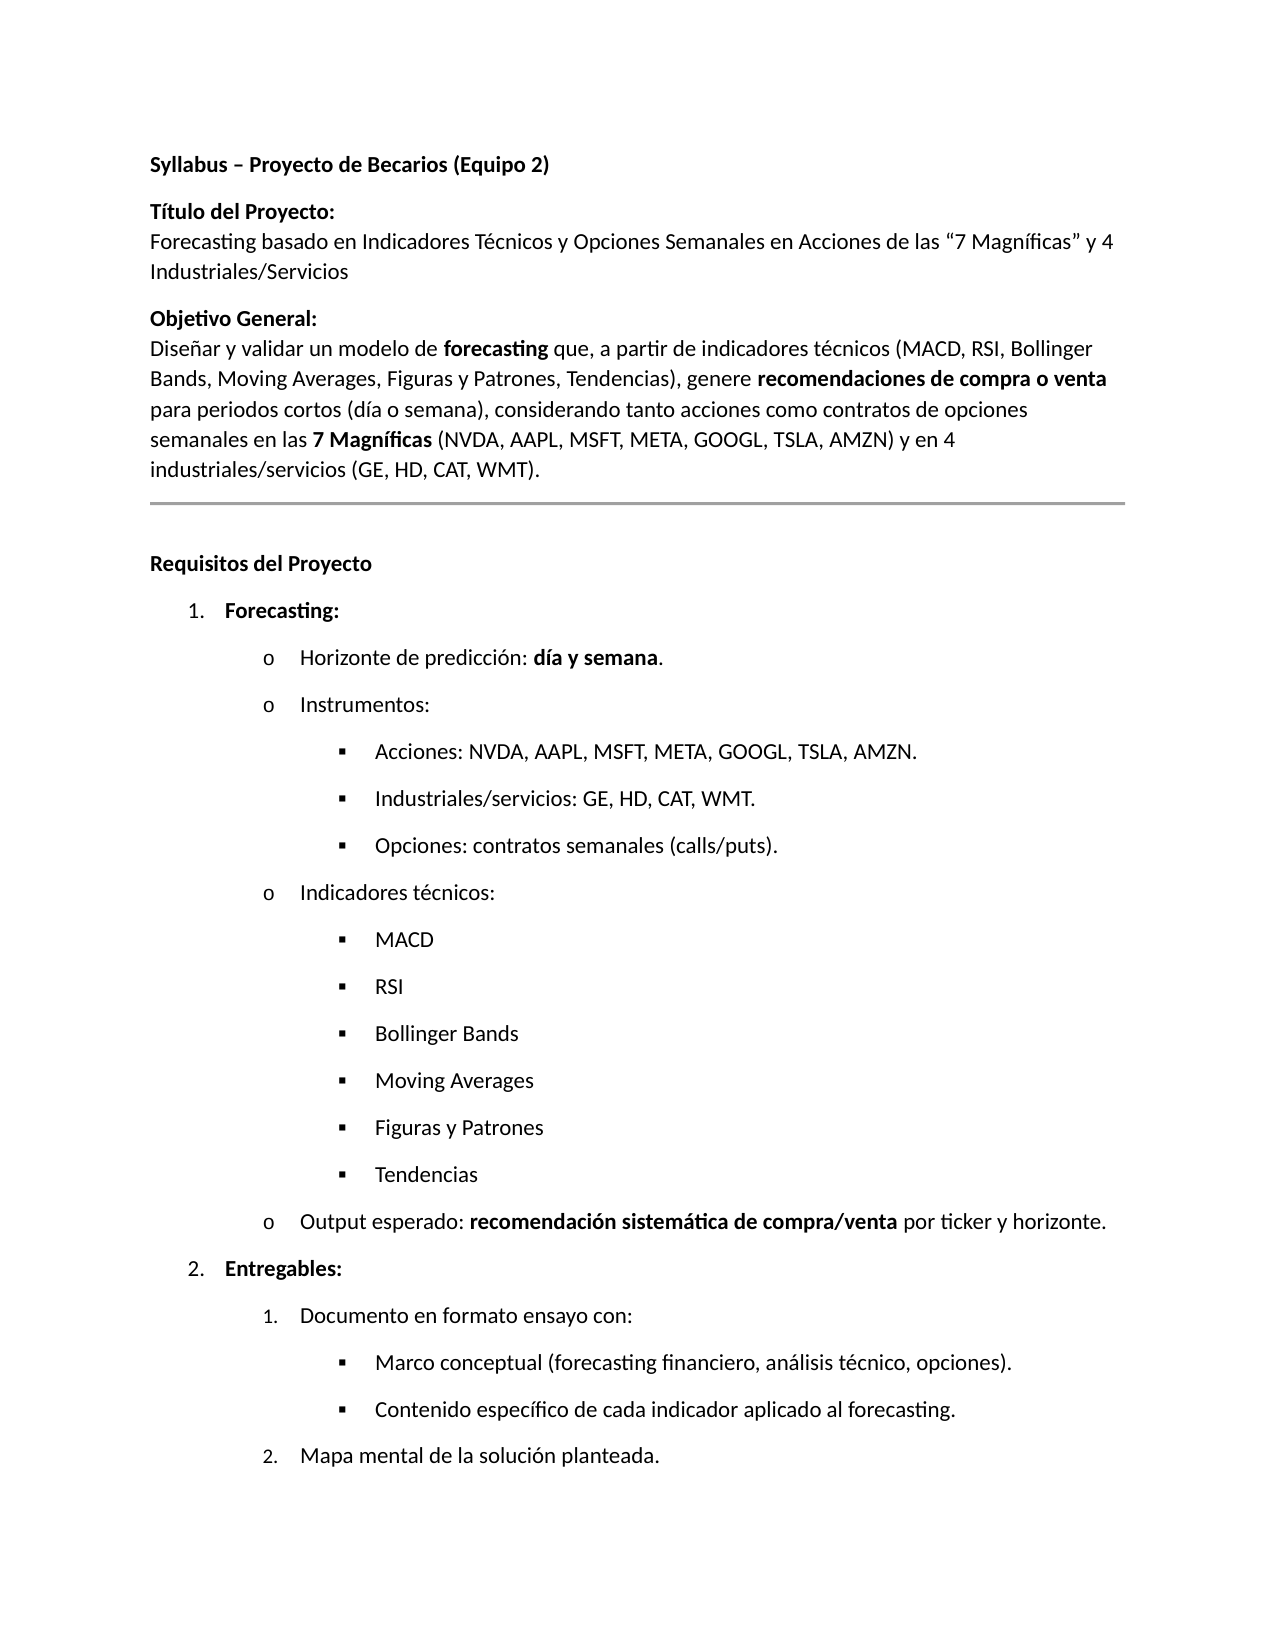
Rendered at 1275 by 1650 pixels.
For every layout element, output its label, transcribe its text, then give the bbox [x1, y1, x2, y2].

list Industriales/servicios: GE, HD, CAT, WMT. [337, 784, 1125, 812]
text Título del Proyecto: Forecasting basado en Indicadores Técnicos y Opciones Semanales en Acciones de las “7 Magníficas” y 4 Industriales/Servicios [150, 197, 1125, 285]
list Contenido específico de cada indicador aplicado al forecasting. [337, 1395, 1125, 1423]
list Figuras y Patrones [337, 1113, 1125, 1141]
list Output esperado: recomendación sistemática de compra/venta por ticker y horizonte. [262, 1207, 1125, 1235]
list MACD [337, 926, 1125, 953]
text Objetivo General: Diseñar y validar un modelo de forecasting que, a partir de indicadores técnicos (MACD, RSI, Bollinger Bands, Moving Averages, Figuras y Patrones, Tendencias), genere recomendaciones de compra o venta para periodos cortos (día o semana), considerando tanto acciones como contratos de opciones semanales en las 7 Magníficas (NVDA, AAPL, MSFT, META, GOOGL, TSLA, AMZN) y en 4 industriales/servicios (GE, HD, CAT, WMT). [150, 304, 1125, 483]
list Opciones: contratos semanales (calls/puts). [337, 831, 1125, 859]
list Bollinger Bands [337, 1019, 1125, 1047]
list Marco conceptual (forecasting financiero, análisis técnico, opciones). [337, 1348, 1125, 1376]
list Moving Averages [337, 1066, 1125, 1094]
list Mapa mental de la solución planteada. [262, 1442, 1125, 1470]
text Syllabus – Proyecto de Becarios (Equipo 2) [150, 150, 1125, 178]
text Requisitos del Proyecto [150, 549, 1125, 577]
list Acciones: NVDA, AAPL, MSFT, META, GOOGL, TSLA, AMZN. [337, 737, 1125, 766]
list RSI [337, 972, 1125, 1000]
list Indicadores técnicos: [262, 878, 1125, 907]
list Entregables: [187, 1254, 1125, 1282]
list Documento en formato ensayo con: [262, 1301, 1125, 1329]
list Horizonte de predicción: día y semana. [262, 643, 1125, 671]
list Forecasting: [187, 596, 1125, 624]
list Instrumentos: [262, 690, 1125, 719]
list Tendencias [337, 1160, 1125, 1188]
